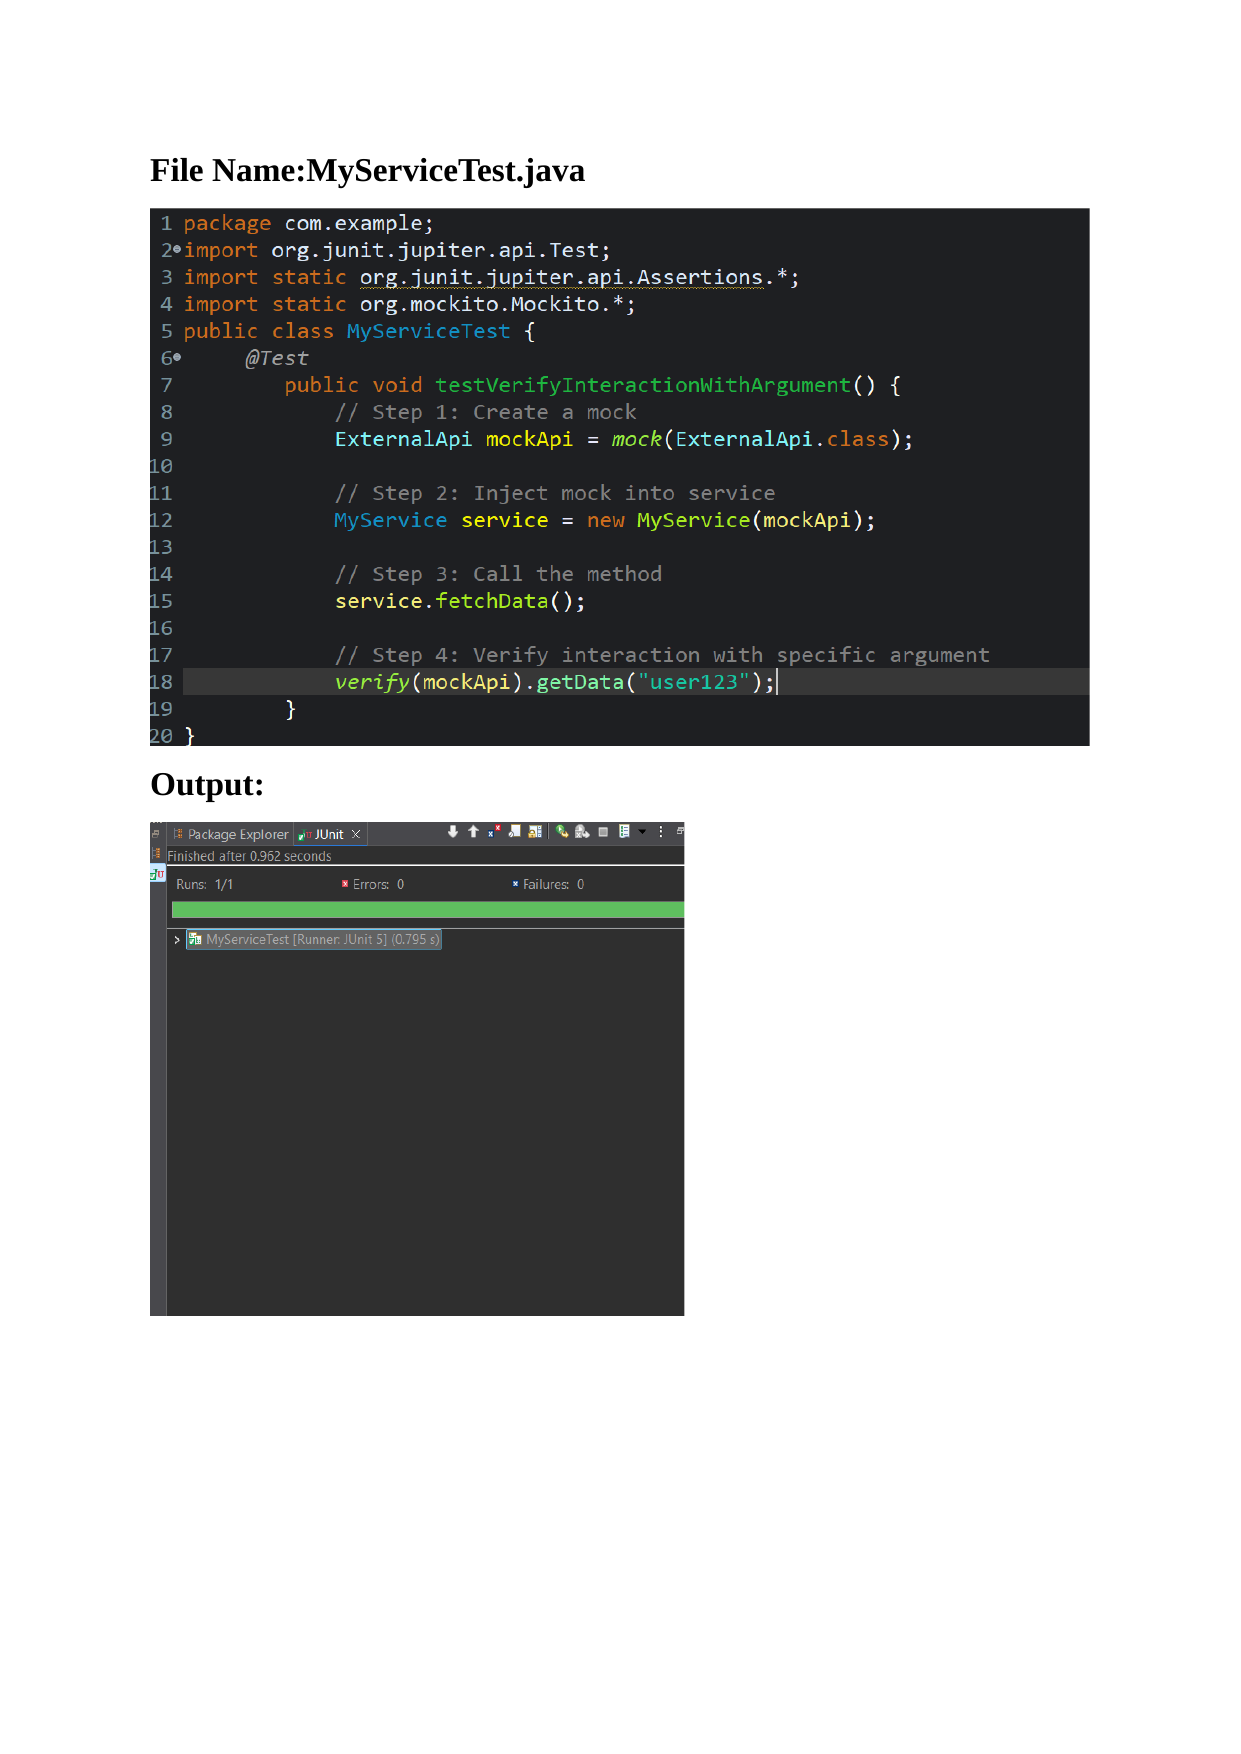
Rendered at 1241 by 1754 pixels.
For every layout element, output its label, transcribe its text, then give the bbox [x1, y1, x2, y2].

picture [150, 822, 685, 1316]
text Output: [150, 764, 1090, 803]
text File Name:MyServiceTest.java [150, 150, 1090, 188]
picture [150, 208, 1090, 746]
